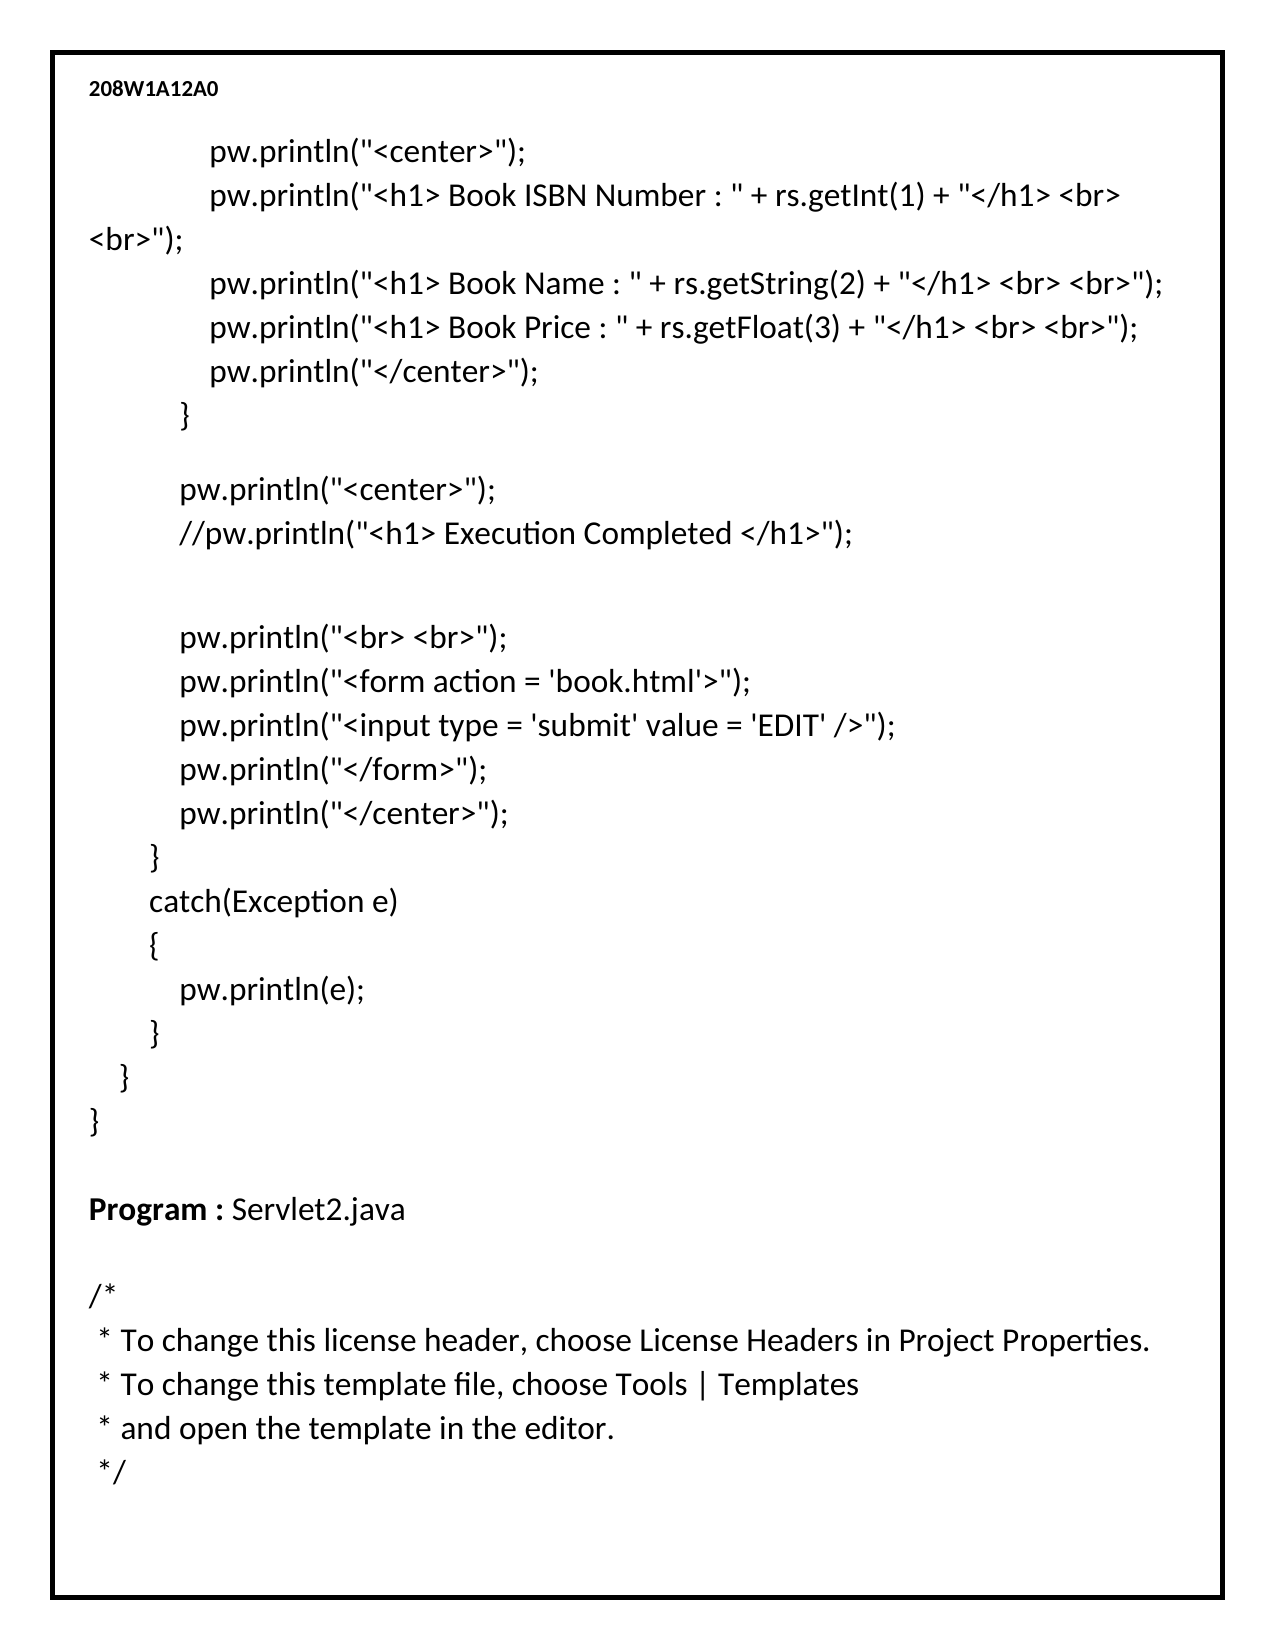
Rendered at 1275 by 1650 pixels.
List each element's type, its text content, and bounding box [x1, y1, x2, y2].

list pw.println("<h1> Book Price : " + rs.getFloat(3) + "</h1> <br> <br>"); [89, 306, 1186, 346]
list pw.println("<input type = 'submit' value = 'EDIT' />"); [89, 704, 1186, 745]
list pw.println("<center>"); [89, 130, 1186, 171]
list } [89, 394, 1186, 434]
list * To change this template file, choose Tools | Templates [89, 1363, 1186, 1404]
list pw.println("<center>"); [89, 468, 1186, 508]
list pw.println("<h1> Book Name : " + rs.getString(2) + "</h1> <br> <br>"); [89, 262, 1186, 302]
list pw.println("<br> <br>"); [89, 616, 1186, 657]
list //pw.println("<h1> Execution Completed </h1>"); [89, 512, 1186, 552]
list } [89, 836, 1186, 877]
list pw.println(e); [89, 968, 1186, 1008]
list */ [89, 1451, 1186, 1492]
list } [89, 1012, 1186, 1052]
list } [89, 1100, 1186, 1140]
list pw.println("</form>"); [89, 748, 1186, 789]
list } [89, 1056, 1186, 1096]
list pw.println("</center>"); [89, 350, 1186, 390]
list * and open the template in the editor. [89, 1407, 1186, 1448]
list { [89, 924, 1186, 964]
list * To change this license header, choose License Headers in Project Properties. [89, 1319, 1186, 1360]
list Program : Servlet2.java [89, 1188, 1186, 1228]
list catch(Exception e) [89, 880, 1186, 921]
list /* [89, 1276, 1186, 1316]
list pw.println("</center>"); [89, 792, 1186, 833]
list pw.println("<form action = 'book.html'>"); [89, 660, 1186, 701]
list pw.println("<h1> Book ISBN Number : " + rs.getInt(1) + "</h1> <br> <br>"); [89, 174, 1186, 258]
